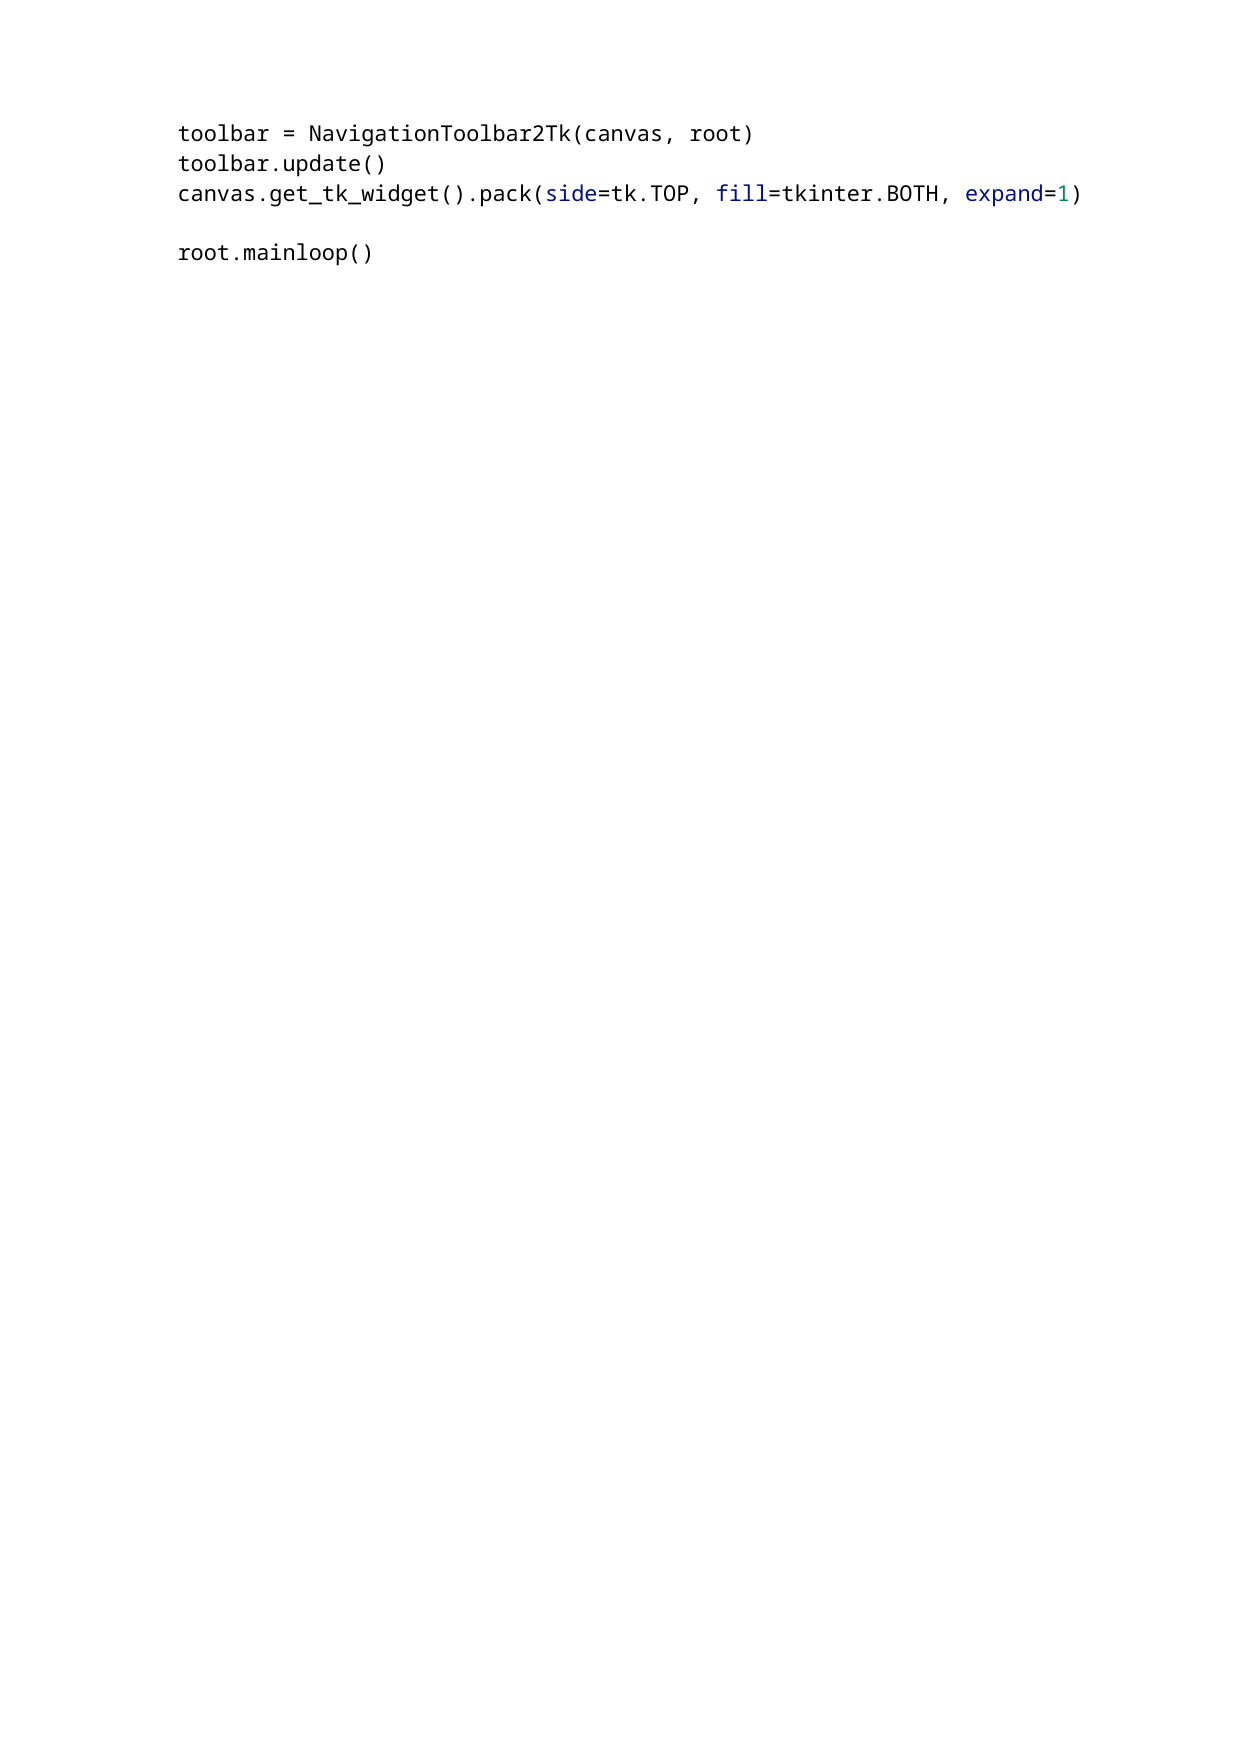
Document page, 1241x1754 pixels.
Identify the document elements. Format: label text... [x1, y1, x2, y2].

text toolbar = NavigationToolbar2Tk(canvas, root) [177, 118, 1152, 148]
text toolbar.update() [177, 148, 1152, 178]
text canvas.get_tk_widget().pack(side=tk.TOP, fill=tkinter.BOTH, expand=1) [177, 178, 1152, 207]
text root.mainloop() [177, 237, 1152, 267]
